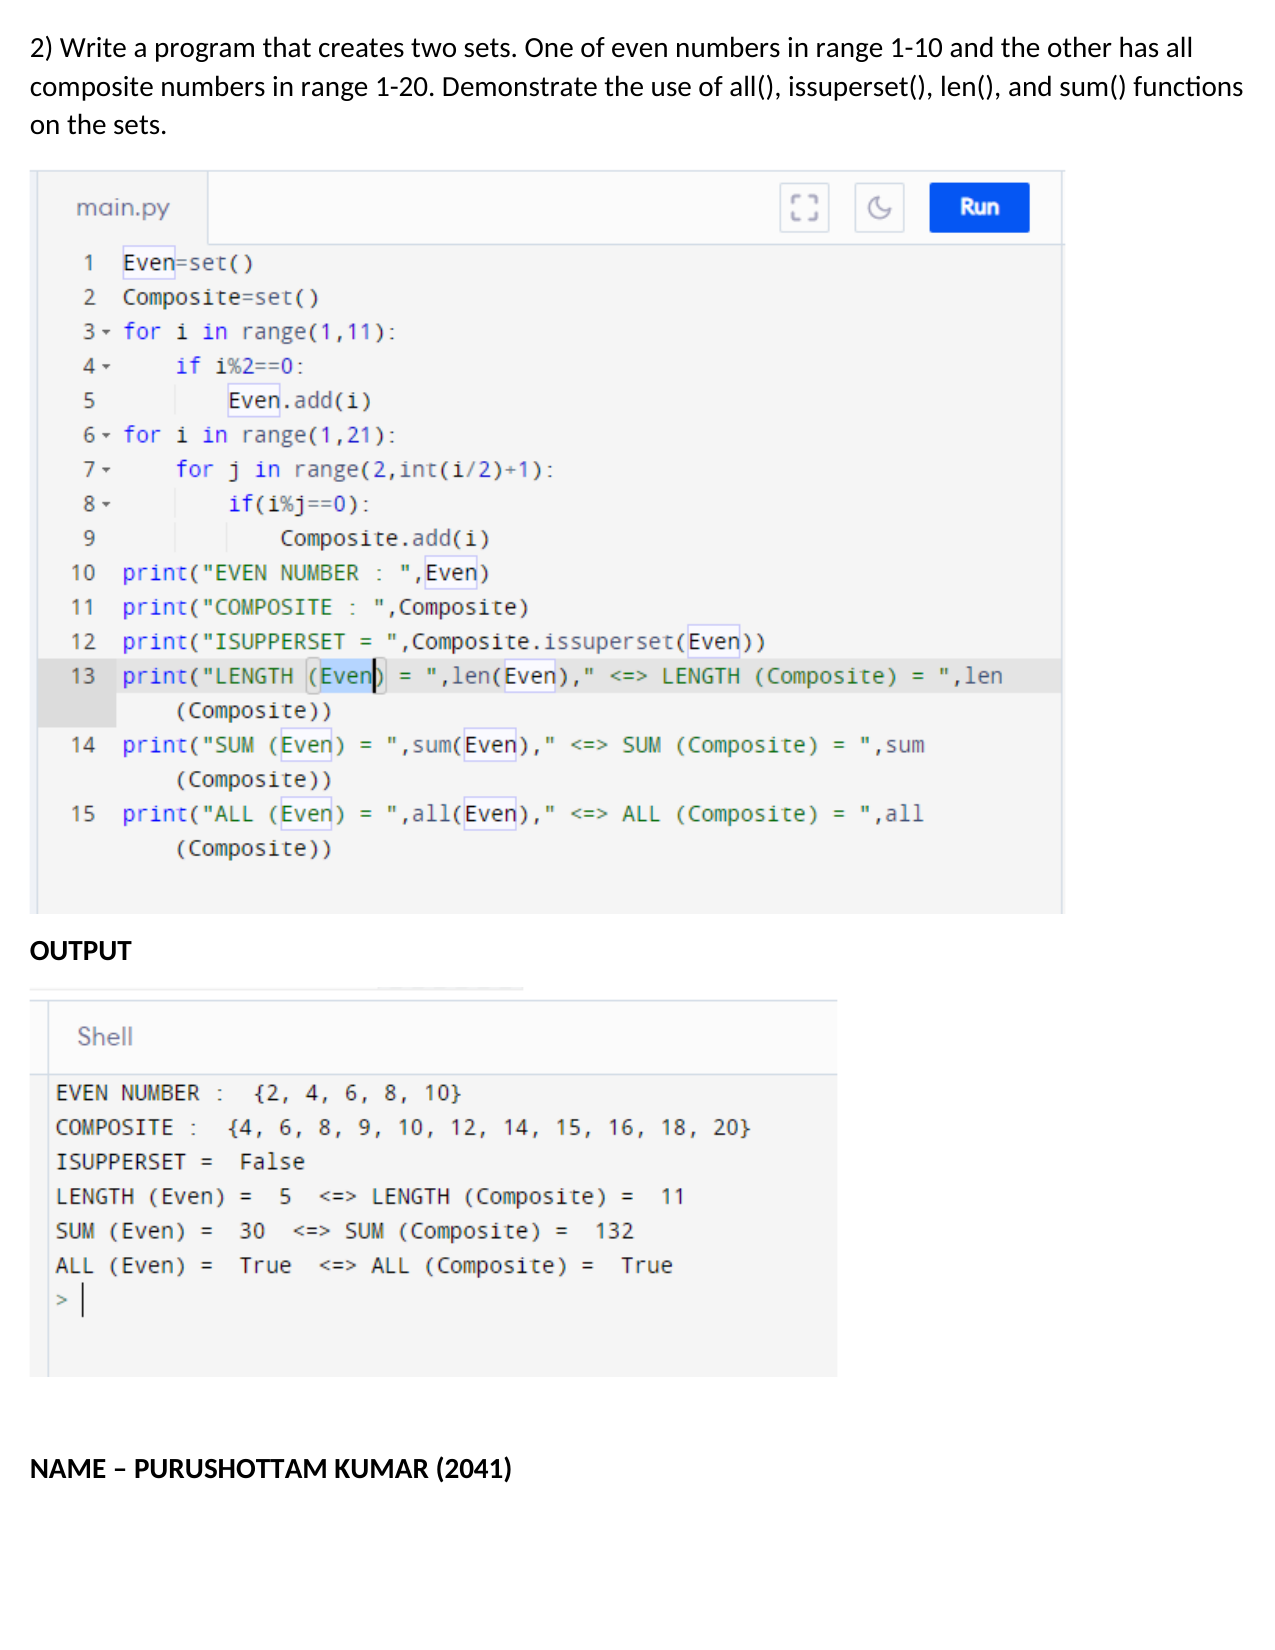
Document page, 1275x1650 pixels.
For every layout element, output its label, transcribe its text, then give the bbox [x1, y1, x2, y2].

text NAME – PURUSHOTTAM KUMAR (2041) [29, 1450, 1270, 1486]
text OUTPUT [29, 932, 1270, 968]
picture [29, 987, 838, 1377]
picture [29, 161, 1066, 914]
text 2) Write a program that creates two sets. One of even numbers in range 1-10 and the other has all composite numbers in range 1-20. Demonstrate the use of all(), issuperset(), len(), and sum() functions on the sets. [29, 29, 1270, 142]
